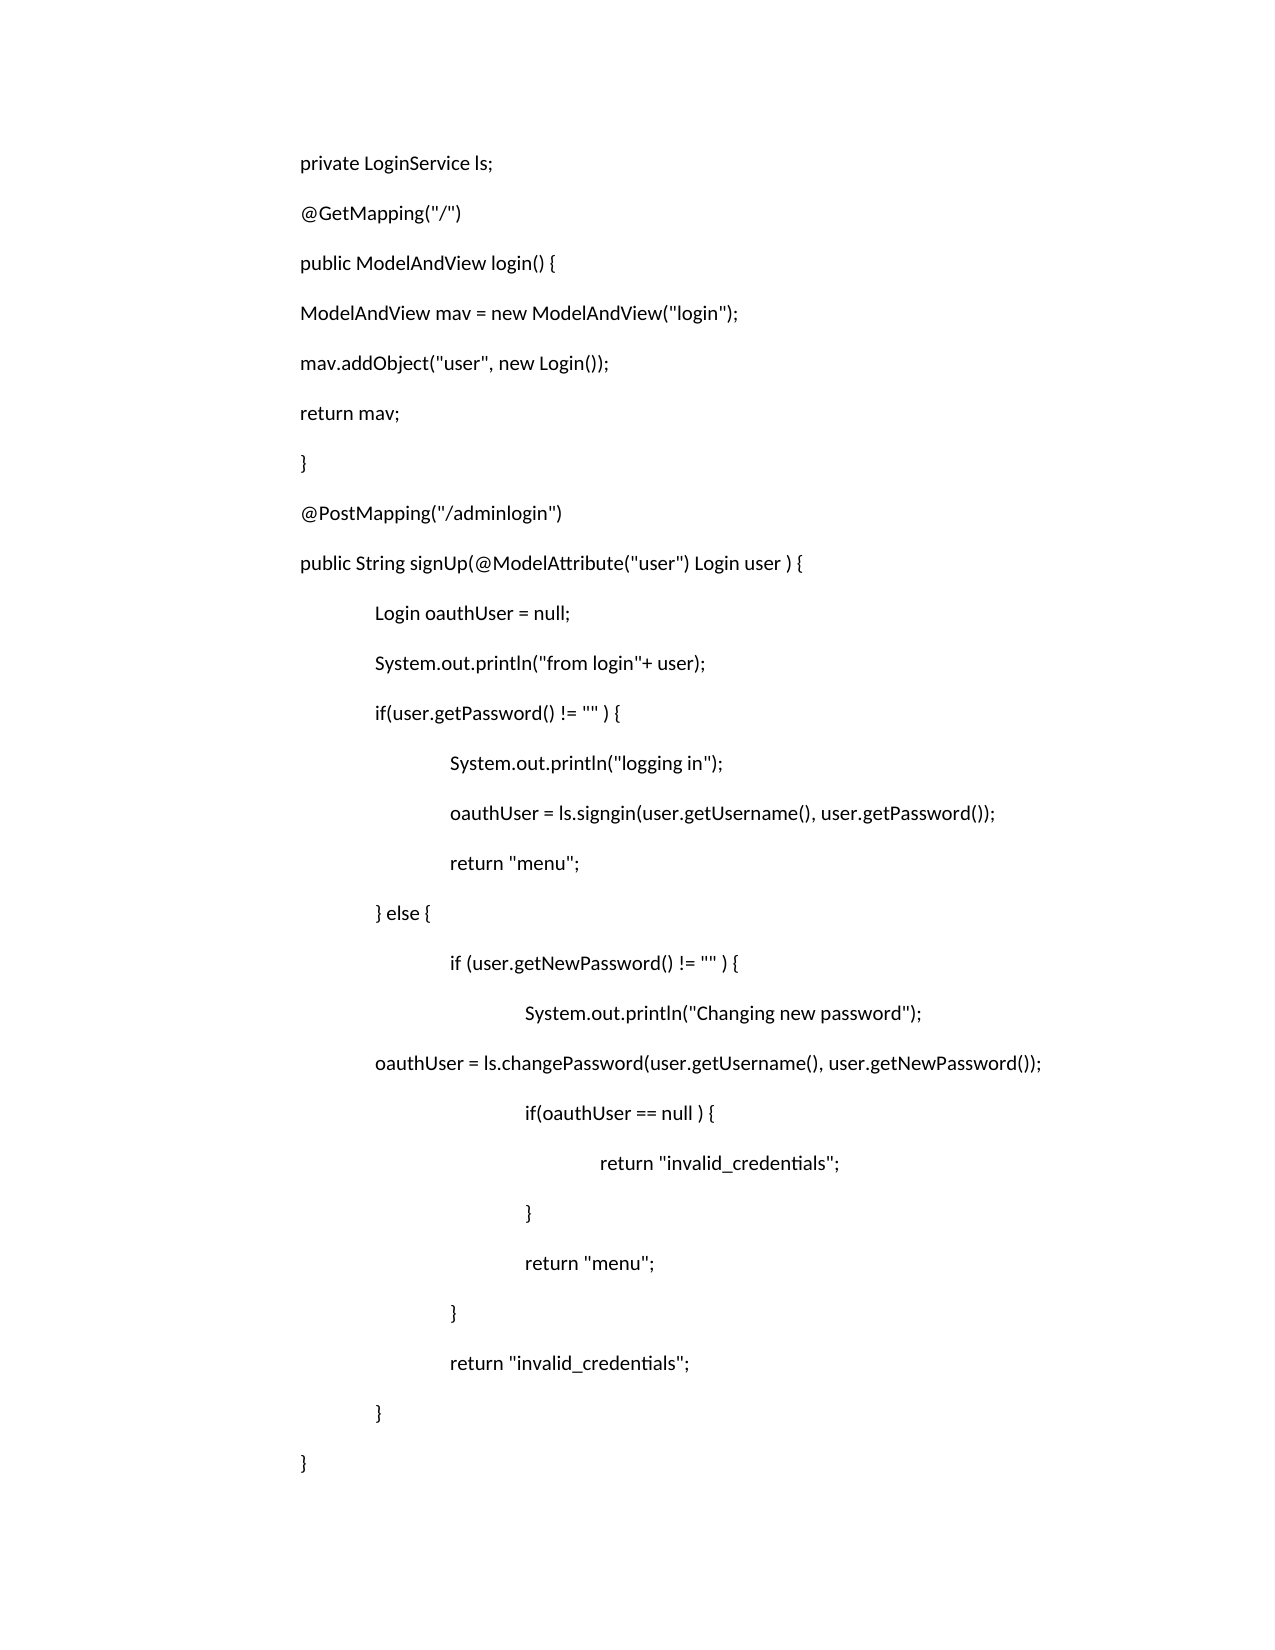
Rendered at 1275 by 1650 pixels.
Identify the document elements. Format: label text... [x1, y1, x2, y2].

text return "invalid_credentials"; [225, 1150, 1125, 1175]
text System.out.println("Changing new password"); [225, 1000, 1125, 1025]
text return mav; [225, 400, 1125, 425]
text return "menu"; [225, 1250, 1125, 1275]
text if(user.getPassword() != "" ) { [225, 700, 1125, 725]
text Login oauthUser = null; [225, 600, 1125, 625]
text } else { [225, 900, 1125, 925]
text } [225, 1400, 1125, 1425]
text private LoginService ls; [225, 150, 1125, 175]
text @PostMapping("/adminlogin") [225, 500, 1125, 525]
text oauthUser = ls.changePassword(user.getUsername(), user.getNewPassword()); [375, 1050, 1125, 1075]
text mav.addObject("user", new Login()); [225, 350, 1125, 375]
text } [225, 450, 1125, 475]
text return "menu"; [225, 850, 1125, 875]
text } [225, 1300, 1125, 1325]
text @GetMapping("/") [225, 200, 1125, 225]
text } [225, 1450, 1125, 1475]
text System.out.println("from login"+ user); [225, 650, 1125, 675]
text if (user.getNewPassword() != "" ) { [225, 950, 1125, 975]
text System.out.println("logging in"); [225, 750, 1125, 775]
text ModelAndView mav = new ModelAndView("login"); [225, 300, 1125, 325]
text return "invalid_credentials"; [225, 1350, 1125, 1375]
text if(oauthUser == null ) { [225, 1100, 1125, 1125]
text } [225, 1200, 1125, 1225]
text oauthUser = ls.signgin(user.getUsername(), user.getPassword()); [225, 800, 1125, 825]
text public String signUp(@ModelAttribute("user") Login user ) { [225, 550, 1125, 575]
text public ModelAndView login() { [225, 250, 1125, 275]
